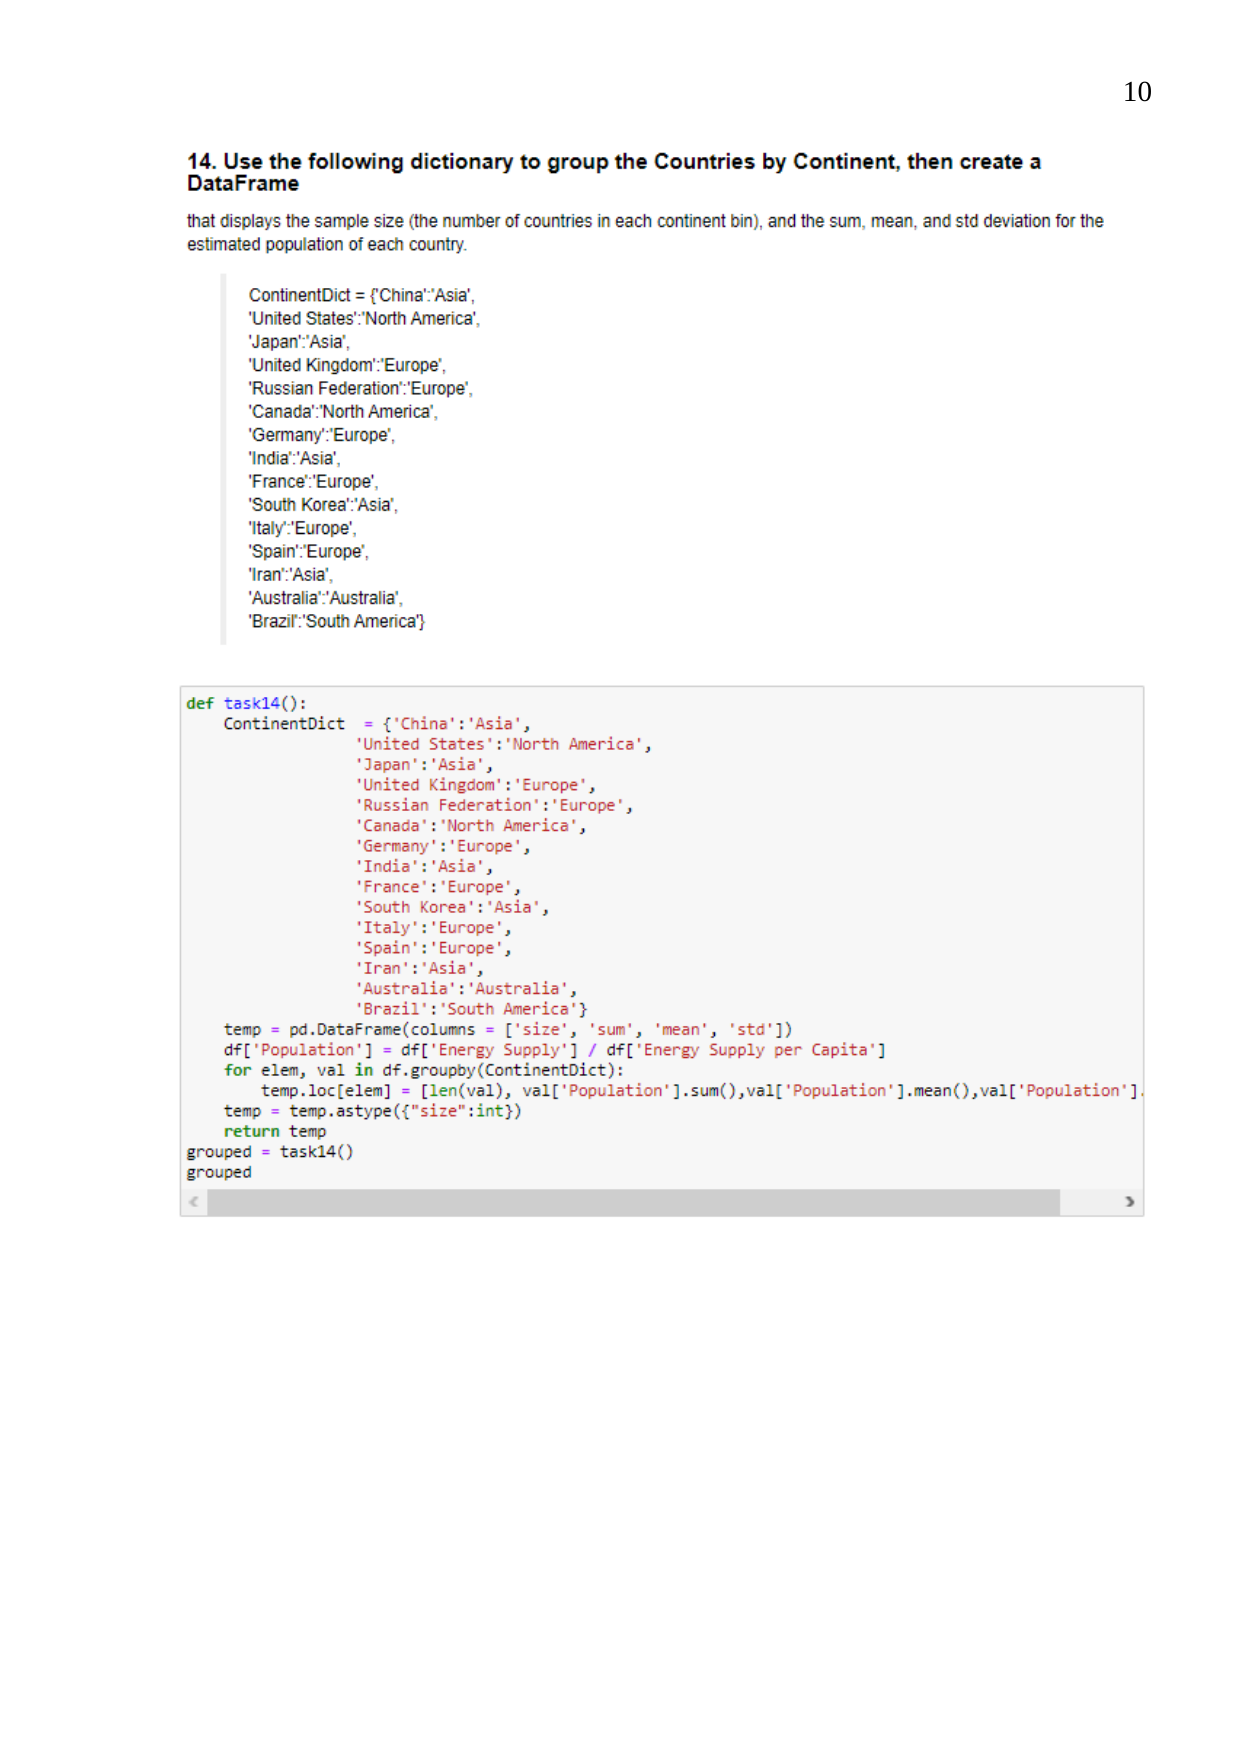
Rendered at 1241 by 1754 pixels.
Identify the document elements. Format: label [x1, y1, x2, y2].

picture [177, 140, 1152, 1220]
